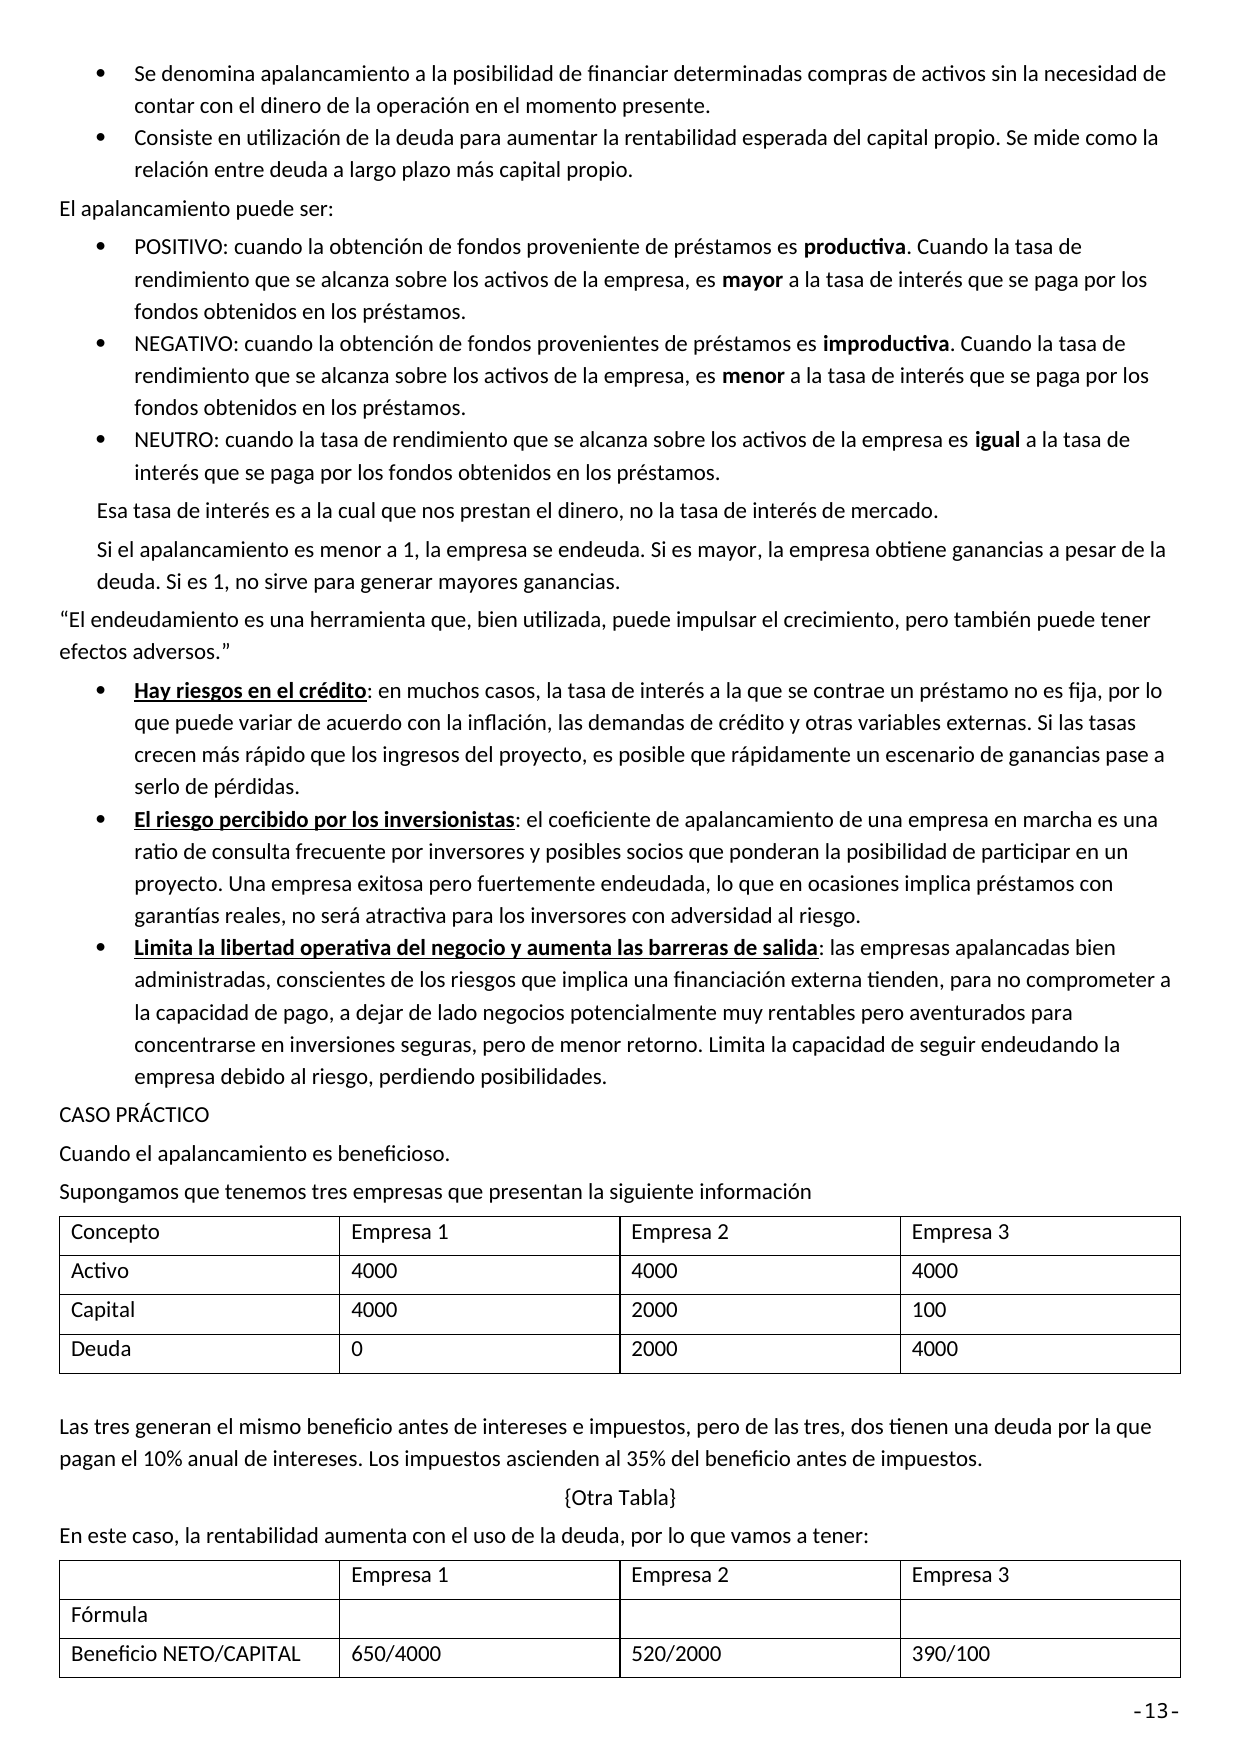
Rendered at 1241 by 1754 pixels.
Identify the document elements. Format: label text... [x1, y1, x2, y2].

text {Otra Tabla} [59, 1483, 1181, 1511]
table_header Empresa 1 [340, 1217, 619, 1255]
table_cell 0 [340, 1335, 619, 1373]
list Hay riesgos en el crédito: en muchos casos, la tasa de interés a la que se contrae un préstamo no es fija, por lo que puede variar de acuerdo con la inflación, las demandas de crédito y otras variables externas. Si las tasas crecen más rápido que los ingresos del proyecto, es posible que rápidamente un escenario de ganancias pase a serlo de pérdidas. [97, 676, 1181, 801]
table_cell 2000 [621, 1295, 900, 1333]
table_cell 4000 [901, 1335, 1180, 1373]
list POSITIVO: cuando la obtención de fondos proveniente de préstamos es productiva. Cuando la tasa de rendimiento que se alcanza sobre los activos de la empresa, es mayor a la tasa de interés que se paga por los fondos obtenidos en los préstamos. [97, 232, 1181, 325]
text Cuando el apalancamiento es beneficioso. [59, 1139, 1181, 1167]
table_cell [621, 1600, 900, 1638]
table_header Empresa 2 [621, 1217, 900, 1255]
list NEGATIVO: cuando la obtención de fondos provenientes de préstamos es improductiva. Cuando la tasa de rendimiento que se alcanza sobre los activos de la empresa, es menor a la tasa de interés que se paga por los fondos obtenidos en los préstamos. [97, 329, 1181, 421]
table_header Empresa 1 [340, 1561, 619, 1599]
table_header Empresa 3 [901, 1217, 1180, 1255]
table_cell Deuda [60, 1335, 339, 1373]
list Limita la libertad operativa del negocio y aumenta las barreras de salida: las empresas apalancadas bien administradas, conscientes de los riesgos que implica una financiación externa tienden, para no comprometer a la capacidad de pago, a dejar de lado negocios potencialmente muy rentables pero aventurados para concentrarse en inversiones seguras, pero de menor retorno. Limita la capacidad de seguir endeudando la empresa debido al riesgo, perdiendo posibilidades. [97, 933, 1181, 1090]
text Supongamos que tenemos tres empresas que presentan la siguiente información [59, 1177, 1181, 1206]
text CASO PRÁCTICO [59, 1101, 1181, 1129]
table_cell 390/100 [901, 1639, 1180, 1677]
table_cell 520/2000 [621, 1639, 900, 1677]
list Se denomina apalancamiento a la posibilidad de financiar determinadas compras de activos sin la necesidad de contar con el dinero de la operación en el momento presente. [97, 59, 1181, 119]
table_header Empresa 2 [621, 1561, 900, 1599]
table_cell 650/4000 [340, 1639, 619, 1677]
table_cell 4000 [901, 1256, 1180, 1294]
table_cell 4000 [621, 1256, 900, 1294]
text El apalancamiento puede ser: [59, 194, 1181, 222]
list Consiste en utilización de la deuda para aumentar la rentabilidad esperada del capital propio. Se mide como la relación entre deuda a largo plazo más capital propio. [97, 123, 1181, 184]
table_cell Beneficio NETO/CAPITAL [60, 1639, 339, 1677]
table_cell Capital [60, 1295, 339, 1333]
table_cell Fórmula [60, 1600, 339, 1638]
text En este caso, la rentabilidad aumenta con el uso de la deuda, por lo que vamos a tener: [59, 1521, 1181, 1549]
text Esa tasa de interés es a la cual que nos prestan el dinero, no la tasa de interés de mercado. [97, 496, 1181, 524]
table_header Empresa 3 [901, 1561, 1180, 1599]
text Si el apalancamiento es menor a 1, la empresa se endeuda. Si es mayor, la empresa obtiene ganancias a pesar de la deuda. Si es 1, no sirve para generar mayores ganancias. [97, 535, 1181, 595]
table_header [60, 1561, 339, 1599]
table_cell 4000 [340, 1256, 619, 1294]
table_header Concepto [60, 1217, 339, 1255]
table_cell [901, 1600, 1180, 1638]
list NEUTRO: cuando la tasa de rendimiento que se alcanza sobre los activos de la empresa es igual a la tasa de interés que se paga por los fondos obtenidos en los préstamos. [97, 426, 1181, 486]
table_cell Activo [60, 1256, 339, 1294]
table_cell [340, 1600, 619, 1638]
text “El endeudamiento es una herramienta que, bien utilizada, puede impulsar el crecimiento, pero también puede tener efectos adversos.” [59, 605, 1181, 666]
table_cell 100 [901, 1295, 1180, 1333]
list El riesgo percibido por los inversionistas: el coeficiente de apalancamiento de una empresa en marcha es una ratio de consulta frecuente por inversores y posibles socios que ponderan la posibilidad de participar en un proyecto. Una empresa exitosa pero fuertemente endeudada, lo que en ocasiones implica préstamos con garantías reales, no será atractiva para los inversores con adversidad al riesgo. [97, 805, 1181, 929]
text Las tres generan el mismo beneficio antes de intereses e impuestos, pero de las tres, dos tienen una deuda por la que pagan el 10% anual de intereses. Los impuestos ascienden al 35% del beneficio antes de impuestos. [59, 1412, 1181, 1472]
table_cell 2000 [621, 1335, 900, 1373]
table_cell 4000 [340, 1295, 619, 1333]
